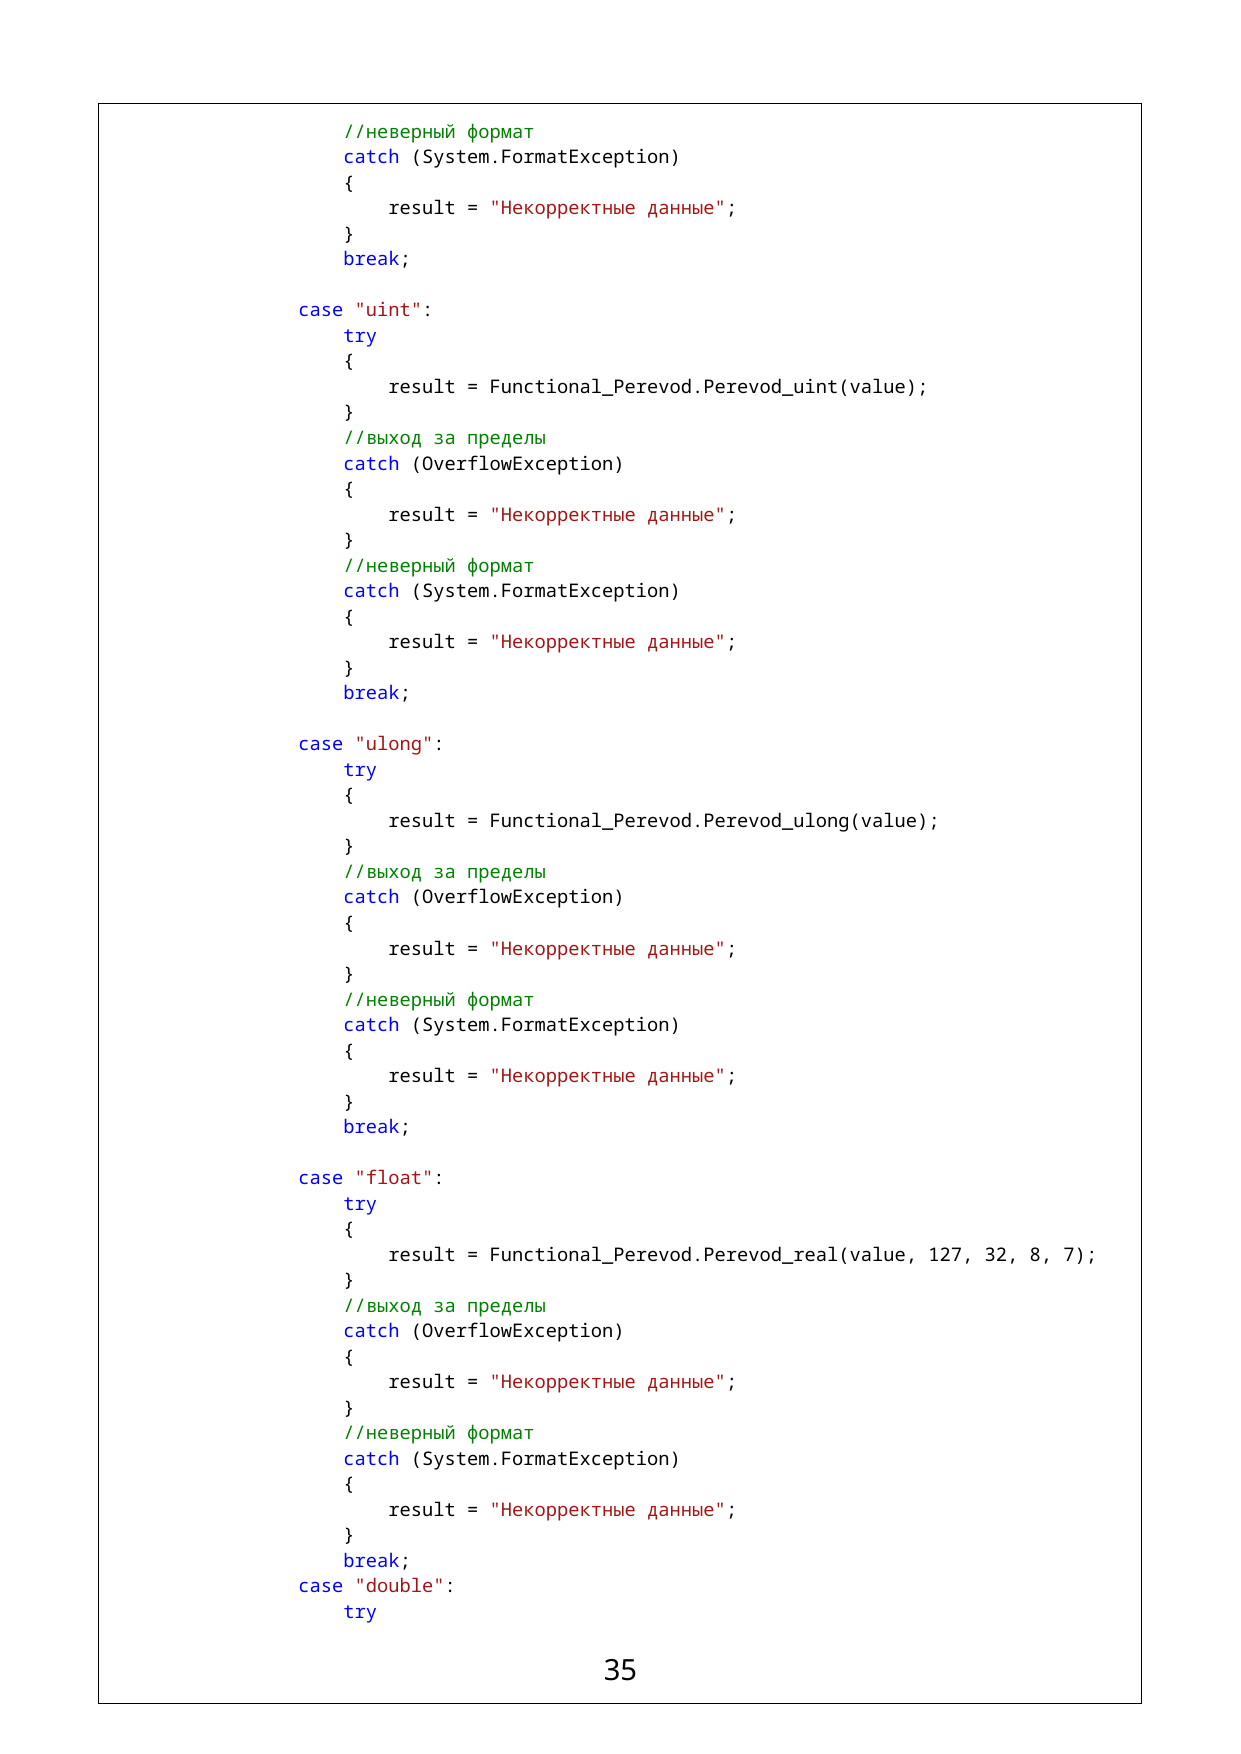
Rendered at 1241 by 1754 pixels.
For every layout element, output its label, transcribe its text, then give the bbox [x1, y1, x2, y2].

text break; [118, 1547, 1122, 1573]
text } [118, 960, 1122, 986]
text case "ulong": [118, 731, 1122, 756]
text result = "Некорректные данные"; [118, 628, 1122, 654]
text catch (OverflowException) [118, 1318, 1122, 1343]
text } [118, 1267, 1122, 1292]
text //неверный формат [118, 986, 1122, 1011]
text result = "Некорректные данные"; [118, 1369, 1122, 1394]
text } [118, 1394, 1122, 1420]
text catch (OverflowException) [118, 450, 1122, 475]
text //неверный формат [118, 118, 1122, 144]
text { [118, 1343, 1122, 1369]
text result = Functional_Perevod.Perevod_real(value, 127, 32, 8, 7); [118, 1241, 1122, 1267]
text catch (System.FormatException) [118, 144, 1122, 169]
text } [118, 1522, 1122, 1547]
text //неверный формат [118, 552, 1122, 577]
text } [118, 399, 1122, 424]
text case "float": [118, 1164, 1122, 1190]
text { [118, 348, 1122, 373]
text { [118, 475, 1122, 501]
text result = "Некорректные данные"; [118, 195, 1122, 220]
text case "double": [118, 1573, 1122, 1598]
text catch (System.FormatException) [118, 577, 1122, 603]
text break; [118, 1113, 1122, 1139]
text { [118, 603, 1122, 628]
text catch (OverflowException) [118, 884, 1122, 909]
text } [118, 1088, 1122, 1113]
text result = "Некорректные данные"; [118, 1062, 1122, 1088]
text { [118, 1037, 1122, 1062]
text result = "Некорректные данные"; [118, 501, 1122, 526]
text } [118, 526, 1122, 552]
text } [118, 654, 1122, 679]
text //выход за пределы [118, 1292, 1122, 1318]
text { [118, 909, 1122, 935]
text //выход за пределы [118, 858, 1122, 884]
text { [118, 782, 1122, 807]
text //выход за пределы [118, 424, 1122, 450]
text result = Functional_Perevod.Perevod_ulong(value); [118, 807, 1122, 833]
text { [118, 1216, 1122, 1241]
text result = Functional_Perevod.Perevod_uint(value); [118, 373, 1122, 399]
text { [118, 169, 1122, 195]
text try [118, 1598, 1122, 1624]
text catch (System.FormatException) [118, 1445, 1122, 1471]
text break; [118, 246, 1122, 271]
text } [118, 220, 1122, 246]
text try [118, 756, 1122, 782]
text try [118, 1190, 1122, 1216]
text result = "Некорректные данные"; [118, 1496, 1122, 1522]
text break; [118, 679, 1122, 705]
text catch (System.FormatException) [118, 1011, 1122, 1037]
text case "uint": [118, 297, 1122, 322]
text { [118, 1471, 1122, 1496]
text } [118, 833, 1122, 858]
text try [118, 322, 1122, 348]
text result = "Некорректные данные"; [118, 935, 1122, 960]
text //неверный формат [118, 1420, 1122, 1445]
